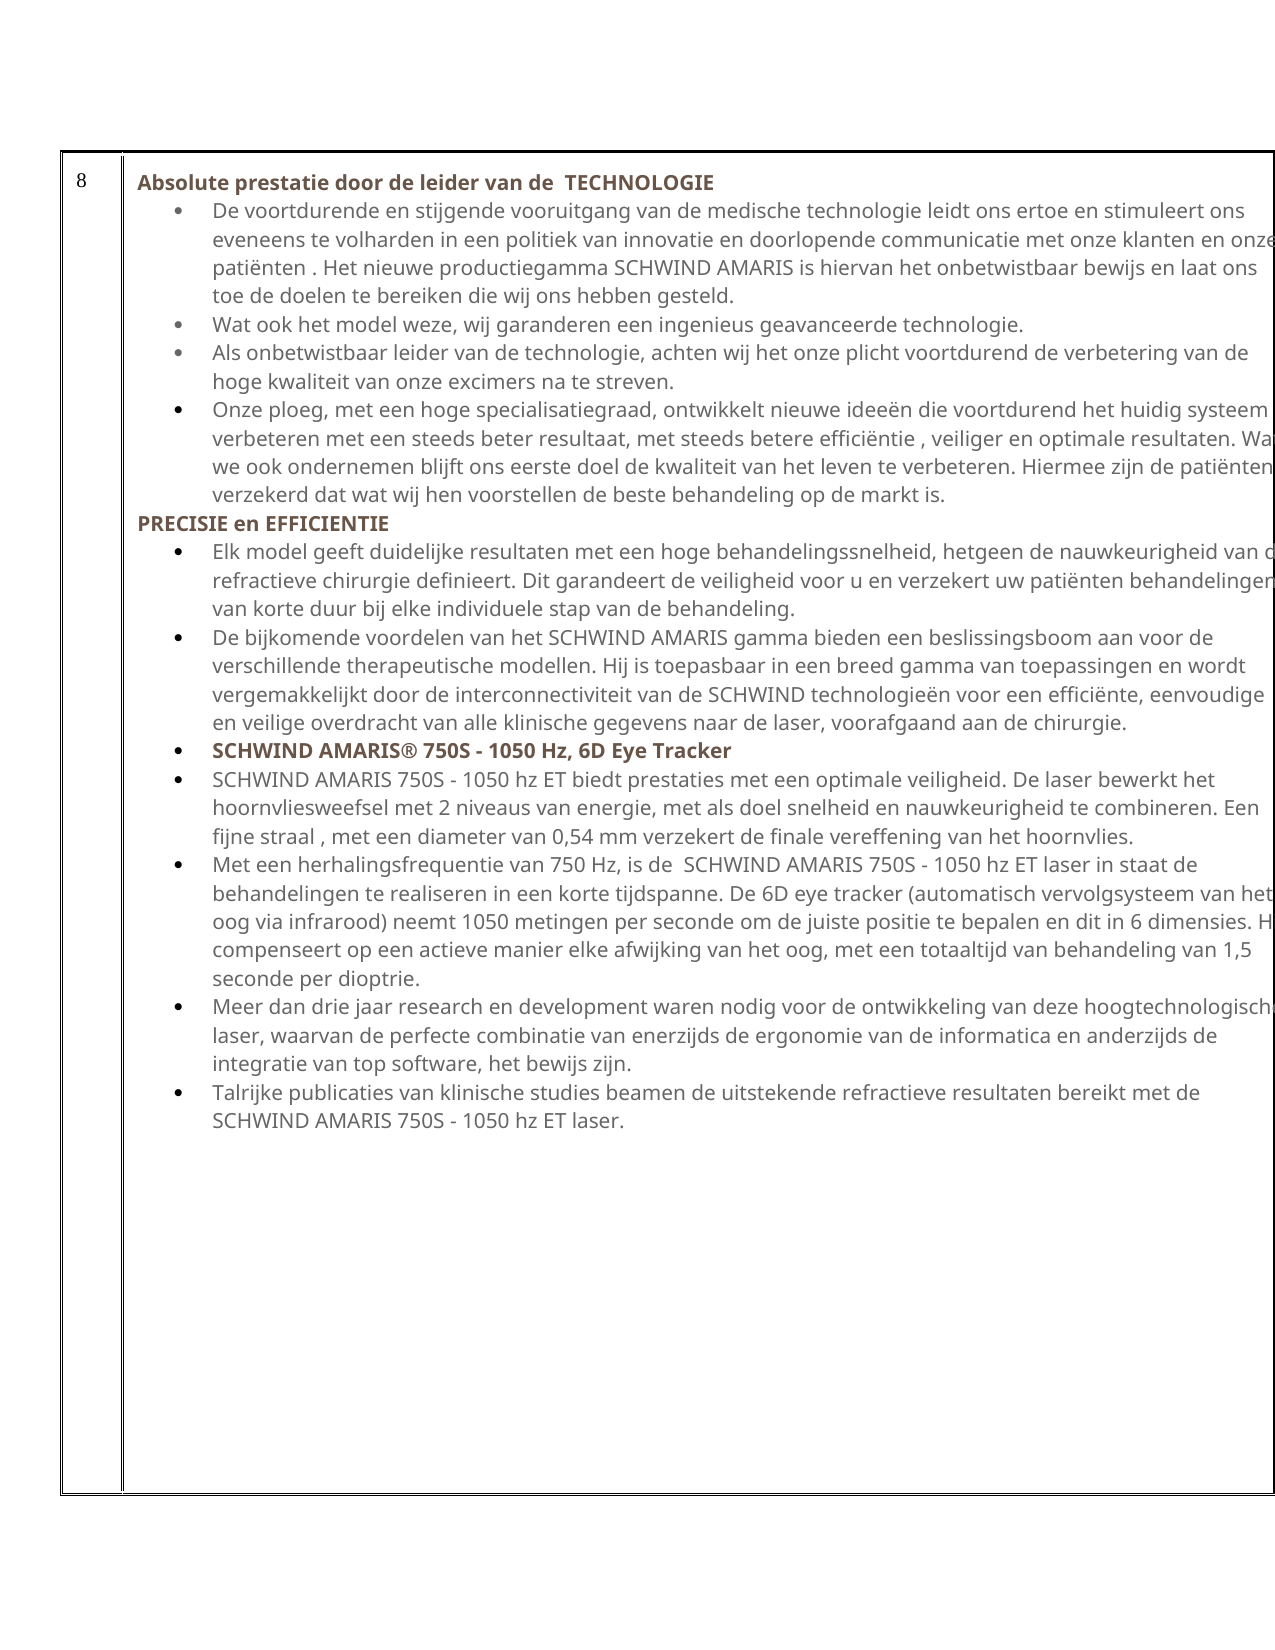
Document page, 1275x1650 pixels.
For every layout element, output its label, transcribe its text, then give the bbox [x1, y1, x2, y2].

table_cell 8 [63, 153, 122, 1493]
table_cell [123, 153, 1273, 1493]
